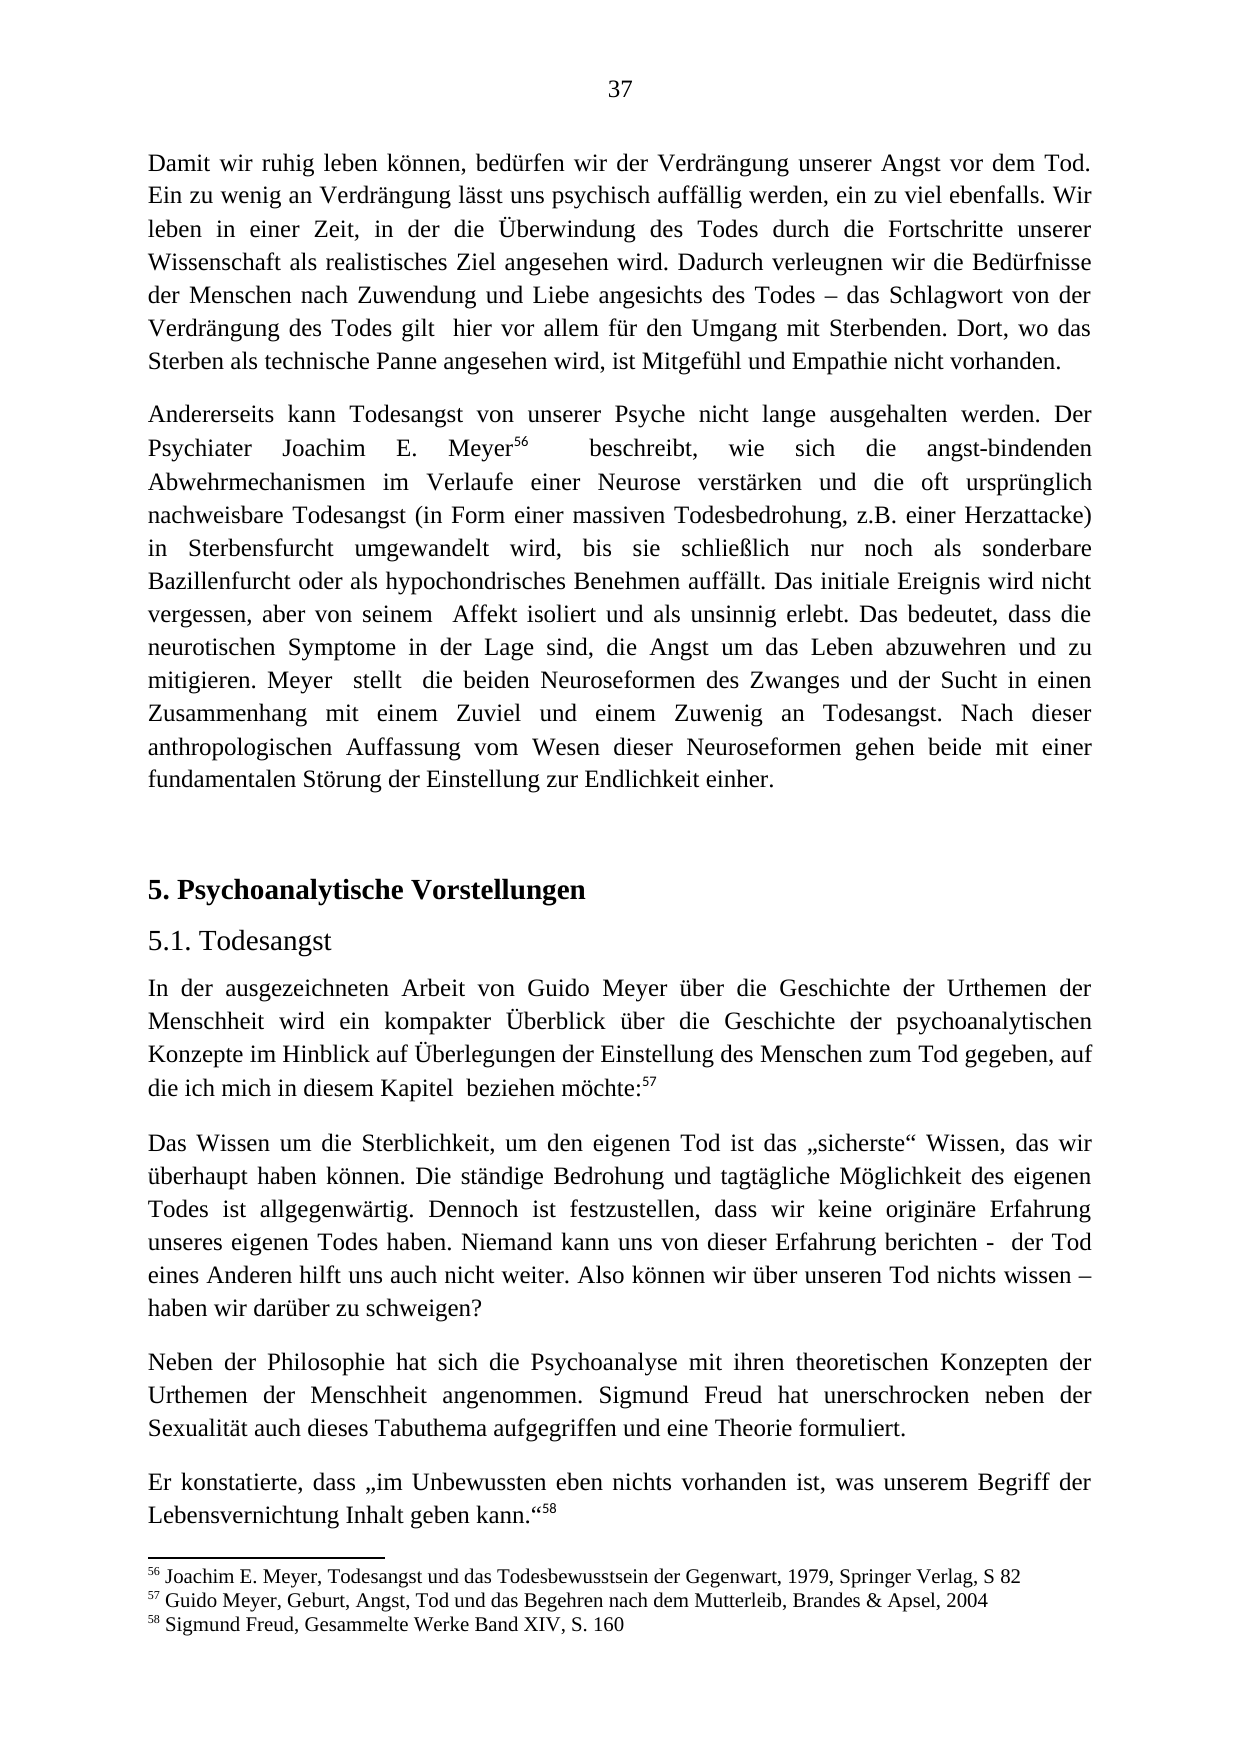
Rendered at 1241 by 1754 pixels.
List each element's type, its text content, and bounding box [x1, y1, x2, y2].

subtitle 5. Psychoanalytische Vorstellungen [148, 872, 974, 906]
text In der ausgezeichneten Arbeit von Guido Meyer über die Geschichte der Urthemen der Menschheit wird ein kompakter Überblick über die Geschichte der psychoanalytischen Konzepte im Hinblick auf Überlegungen der Einstellung des Menschen zum Tod gegeben, auf die ich mich in diesem Kapitel beziehen möchte: [148, 973, 1093, 1102]
subtitle 5.1. Todesangst [148, 923, 974, 956]
text Er konstatierte, dass „im Unbewussten eben nichts vorhanden ist, was unserem Begriff der Lebensvernichtung Inhalt geben kann.“ [148, 1467, 1093, 1530]
text Neben der Philosophie hat sich die Psychoanalyse mit ihren theoretischen Konzepten der Urthemen der Menschheit angenommen. Sigmund Freud hat unerschrocken neben der Sexualität auch dieses Tabuthema aufgegriffen und eine Theorie formuliert. [148, 1347, 1093, 1442]
text Das Wissen um die Sterblichkeit, um den eigenen Tod ist das „sicherste“ Wissen, das wir überhaupt haben können. Die ständige Bedrohung und tagtägliche Möglichkeit des eigenen Todes ist allgegenwärtig. Dennoch ist festzustellen, dass wir keine originäre Erfahrung unseres eigenen Todes haben. Niemand kann uns von dieser Erfahrung berichten - der Tod eines Anderen hilft uns auch nicht weiter. Also können wir über unseren Tod nichts wissen – haben wir darüber zu schweigen? [148, 1128, 1093, 1322]
text Damit wir ruhig leben können, bedürfen wir der Verdrängung unserer Angst vor dem Tod. Ein zu wenig an Verdrängung lässt uns psychisch auffällig werden, ein zu viel ebenfalls. Wir leben in einer Zeit, in der die Überwindung des Todes durch die Fortschritte unserer Wissenschaft als realistisches Ziel angesehen wird. Dadurch verleugnen wir die Bedürfnisse der Menschen nach Zuwendung und Liebe angesichts des Todes – das Schlagwort von der Verdrängung des Todes gilt hier vor allem für den Umgang mit Sterbenden. Dort, wo das Sterben als technische Panne angesehen wird, ist Mitgefühl und Empathie nicht vorhanden. [148, 148, 1093, 374]
text Andererseits kann Todesangst von unserer Psyche nicht lange ausgehalten werden. Der Psychiater Joachim E. Meyer beschreibt, wie sich die angst-bindenden Abwehrmechanismen im Verlaufe einer Neurose verstärken und die oft ursprünglich nachweisbare Todesangst (in Form einer massiven Todesbedrohung, z.B. einer Herzattacke) in Sterbensfurcht umgewandelt wird, bis sie schließlich nur noch als sonderbare Bazillenfurcht oder als hypochondrisches Benehmen auffällt. Das initiale Ereignis wird nicht vergessen, aber von seinem Affekt isoliert und als unsinnig erlebt. Das bedeutet, dass die neurotischen Symptome in der Lage sind, die Angst um das Leben abzuwehren und zu mitigieren. Meyer stellt die beiden Neuroseformen des Zwanges und der Sucht in einen Zusammenhang mit einem Zuviel und einem Zuwenig an Todesangst. Nach dieser anthropologischen Auffassung vom Wesen dieser Neuroseformen gehen beide mit einer fundamentalen Störung der Einstellung zur Endlichkeit einher. [148, 399, 1093, 793]
